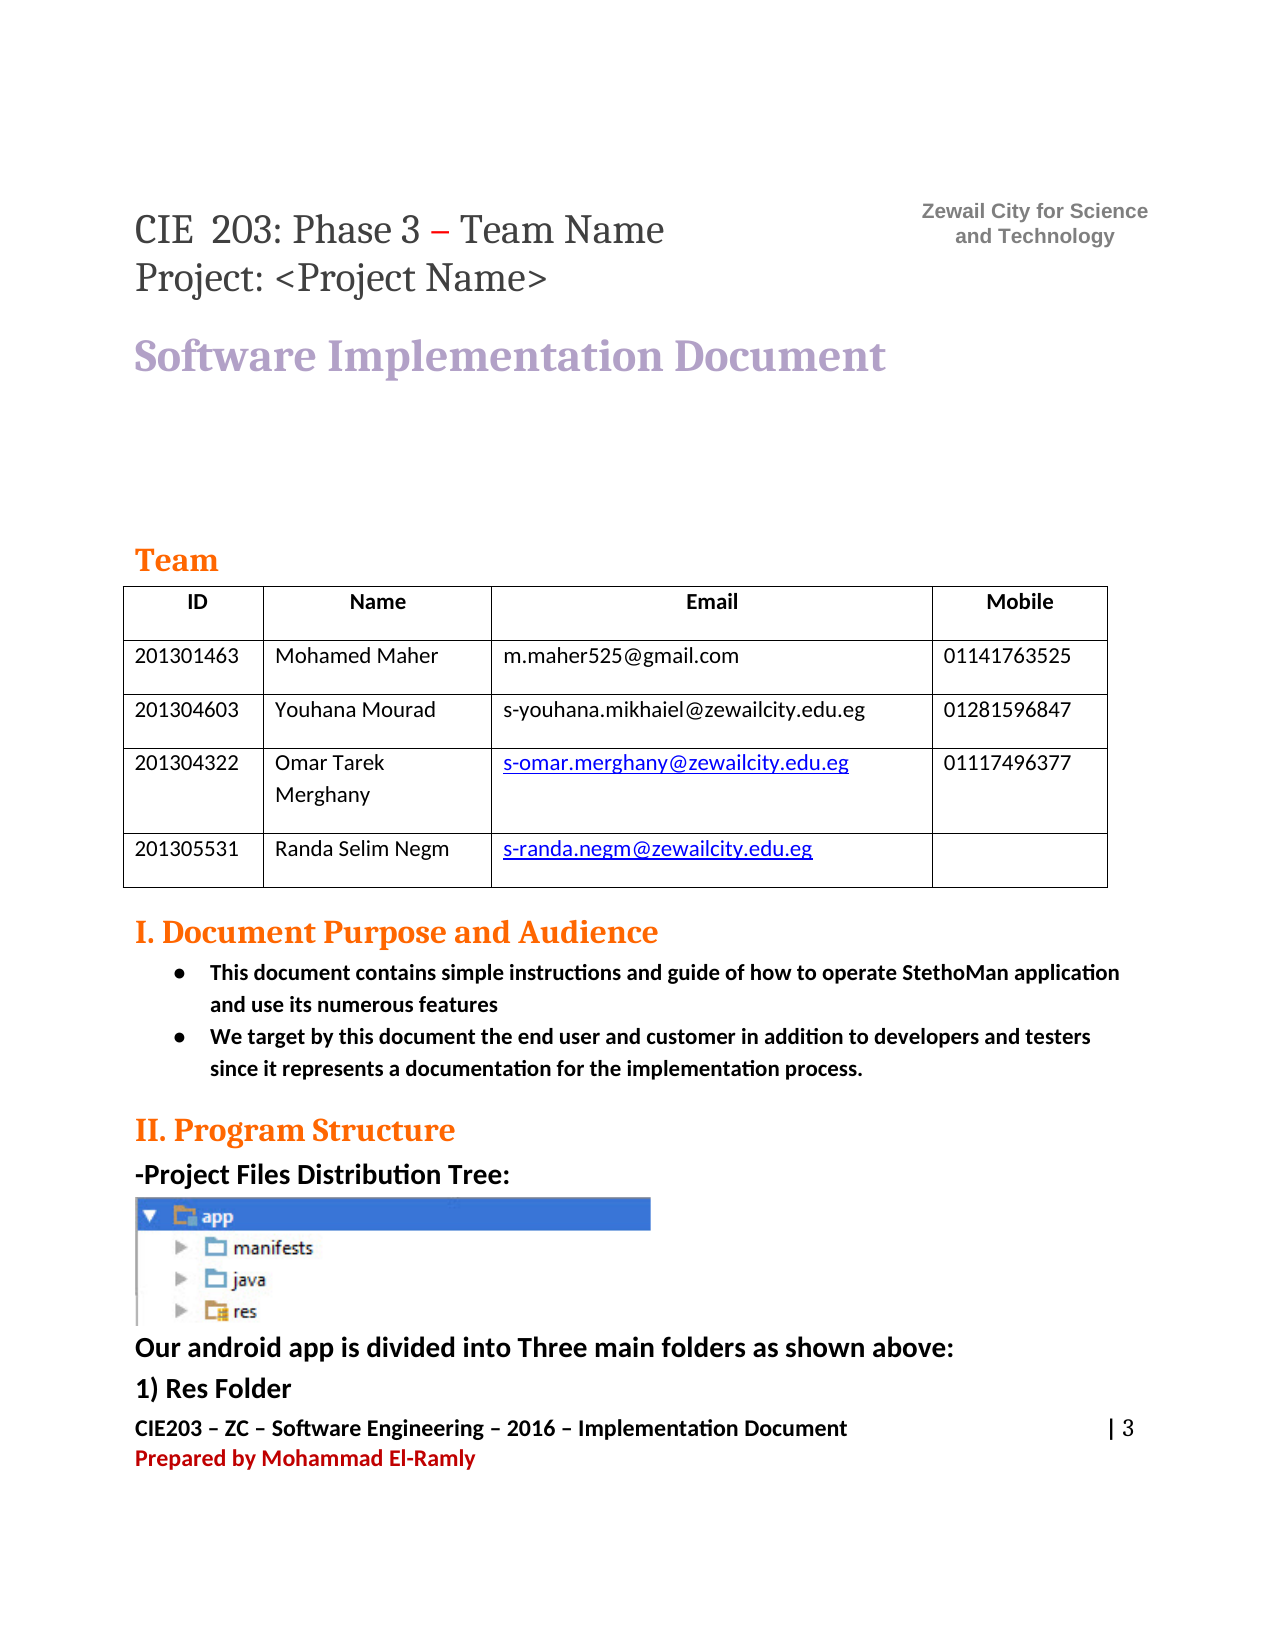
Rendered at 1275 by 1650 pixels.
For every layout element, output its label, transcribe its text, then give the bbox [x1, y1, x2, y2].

table_header Mobile [933, 587, 1107, 640]
table_cell Omar Tarek Merghany [264, 749, 491, 833]
table_header ID [124, 587, 263, 640]
table_cell 01281596847 [933, 695, 1107, 747]
table_cell [933, 834, 1107, 887]
table_cell s-omar.merghany@zewailcity.edu.eg [492, 749, 932, 833]
subtitle I. Document Purpose and Audience [135, 913, 1140, 951]
table_cell s-youhana.mikhaiel@zewailcity.edu.eg [492, 695, 932, 747]
table_header Email [492, 587, 932, 640]
table_cell Randa Selim Negm [264, 834, 491, 887]
subtitle II. Program Structure [135, 1111, 1140, 1150]
subtitle Team [135, 542, 1140, 580]
table_cell s-randa.negm@zewailcity.edu.eg [492, 834, 932, 887]
text -Project Files Distribution Tree: [135, 1156, 1140, 1192]
table_cell m.maher525@gmail.com [492, 641, 932, 694]
table_header Name [264, 587, 491, 640]
list This document contains simple instructions and guide of how to operate StethoMan application and use its numerous features [172, 958, 1140, 1018]
table_cell Mohamed Maher [264, 641, 491, 694]
table_cell 201305531 [124, 834, 263, 887]
picture [135, 1197, 651, 1326]
table_cell 201304603 [124, 695, 263, 747]
table_cell 01117496377 [933, 749, 1107, 833]
table_cell 01141763525 [933, 641, 1107, 694]
table_cell 201301463 [124, 641, 263, 694]
table_cell 201304322 [124, 749, 263, 833]
list We target by this document the end user and customer in addition to developers and testers since it represents a documentation for the implementation process. [172, 1022, 1140, 1082]
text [135, 1329, 1140, 1406]
table_cell Youhana Mourad [264, 695, 491, 747]
